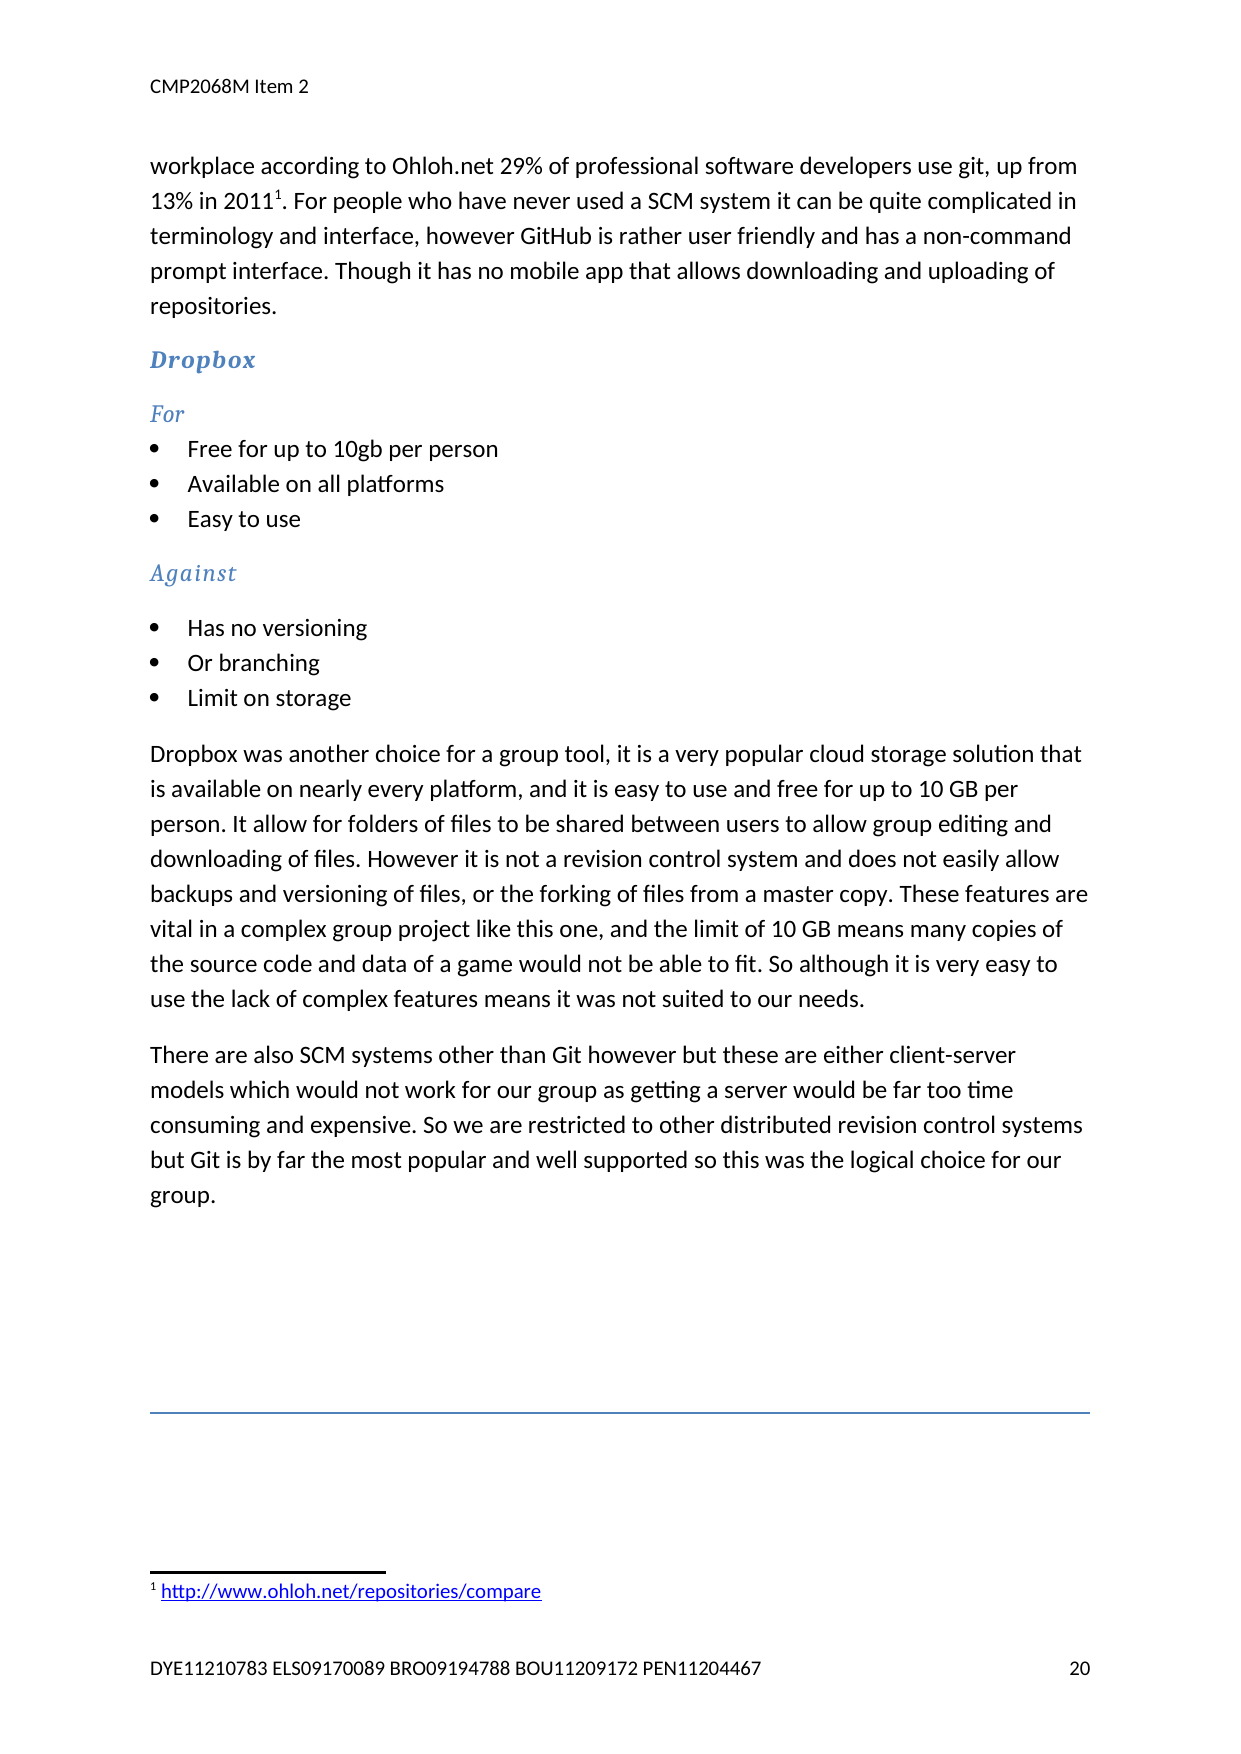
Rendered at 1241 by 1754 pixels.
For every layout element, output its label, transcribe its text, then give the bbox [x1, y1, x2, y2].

text Dropbox was another choice for a group tool, it is a very popular cloud storage solution that is available on nearly every platform, and it is easy to use and free for up to 10 GB per person. It allow for folders of files to be shared between users to allow group editing and downloading of files. However it is not a revision control system and does not easily allow backups and versioning of files, or the forking of files from a master copy. These features are vital in a complex group project like this one, and the limit of 10 GB means many copies of the source code and data of a game would not be able to fit. So although it is very easy to use the lack of complex features means it was not suited to our needs. [150, 738, 1090, 1014]
list Limit on storage [150, 682, 1090, 713]
list Easy to use [150, 503, 1090, 533]
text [150, 150, 1090, 321]
list Available on all platforms [150, 468, 1090, 498]
subtitle Dropbox [150, 346, 1090, 374]
text There are also SCM systems other than Git however but these are either client-server models which would not work for our group as getting a server would be far too time consuming and expensive. So we are restricted to other distributed revision control systems but Git is by far the most popular and well supported so this was the logical choice for our group. [150, 1039, 1090, 1209]
subtitle Against [150, 558, 1090, 587]
list Has no versioning [150, 612, 1090, 643]
subtitle For [150, 400, 1090, 428]
list Free for up to 10gb per person [150, 433, 1090, 463]
list Or branching [150, 647, 1090, 678]
